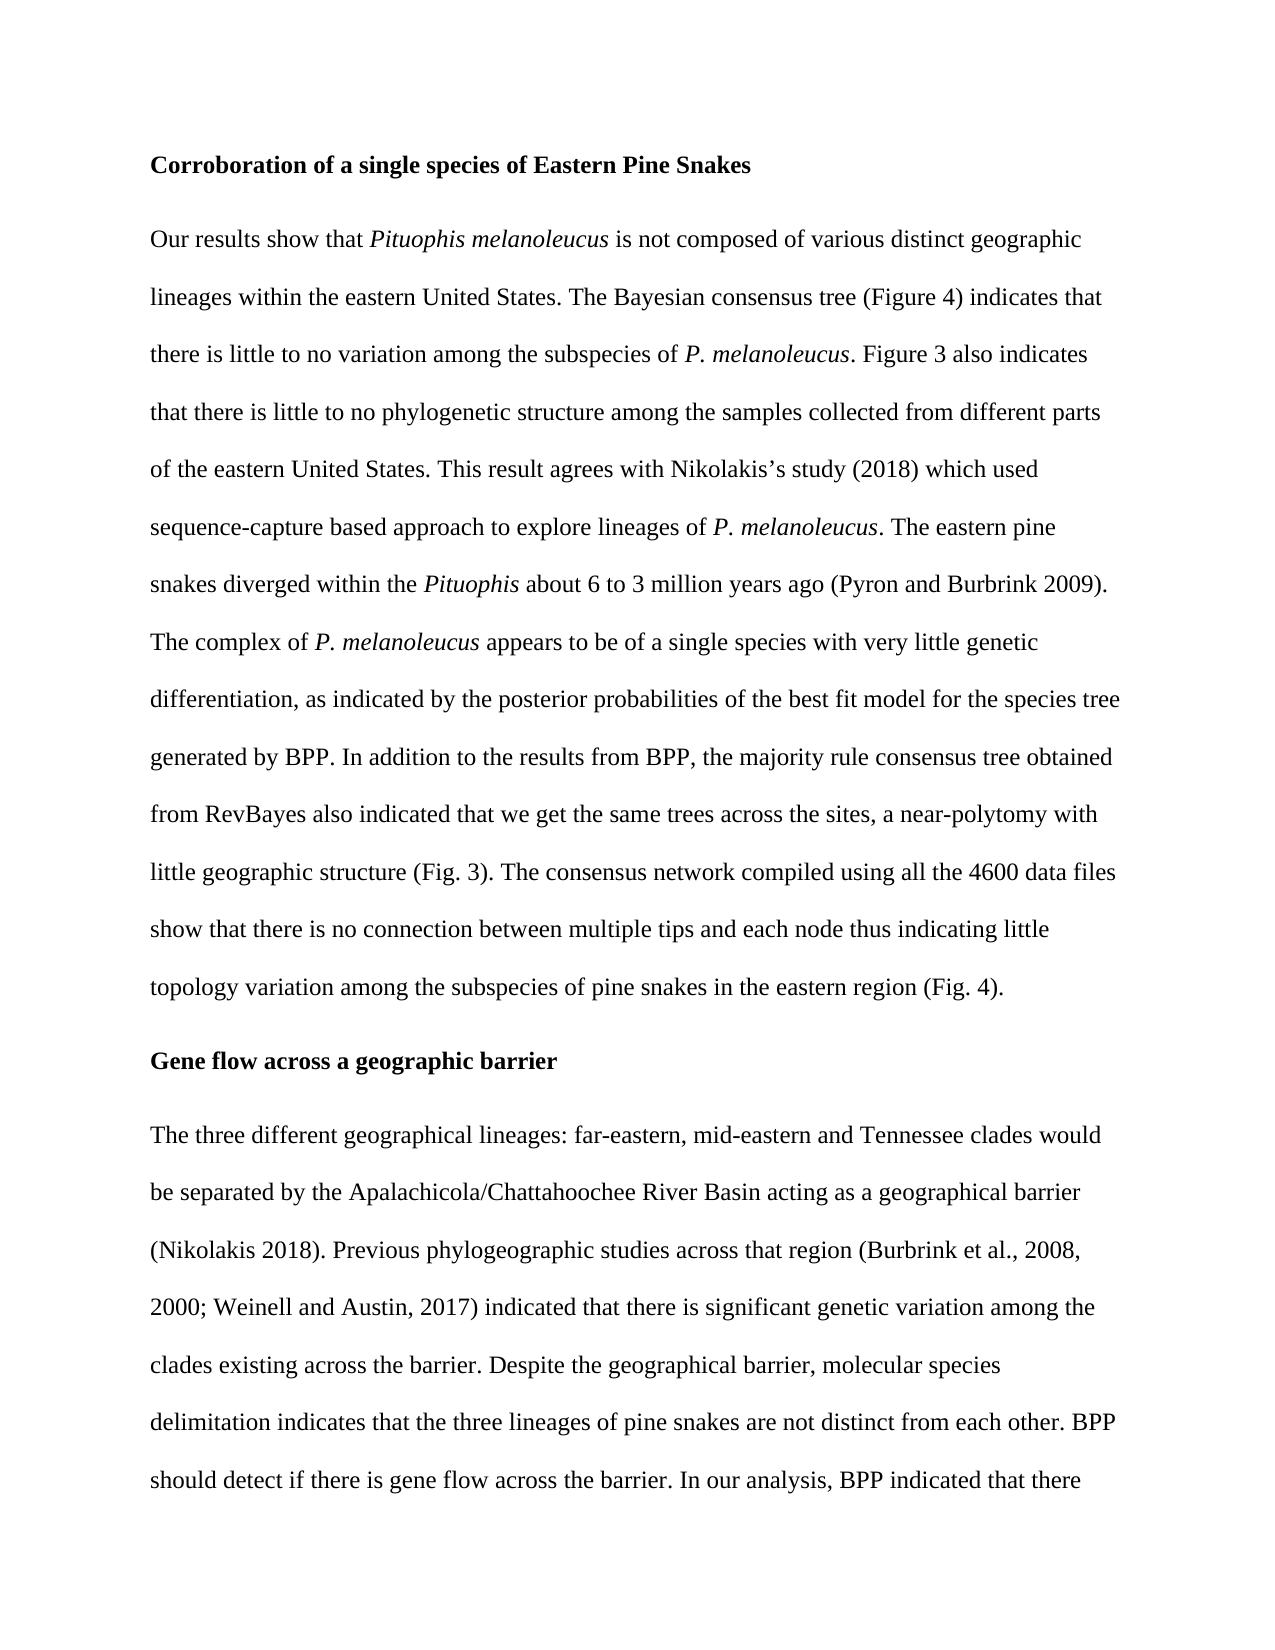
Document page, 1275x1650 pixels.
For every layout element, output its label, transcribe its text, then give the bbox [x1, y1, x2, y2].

text Gene flow across a geographic barrier [150, 1046, 1125, 1074]
text Corroboration of a single species of Eastern Pine Snakes [150, 150, 1125, 179]
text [150, 1120, 1125, 1494]
text Our results show that Pituophis melanoleucus is not composed of various distinct geographic lineages within the eastern United States. The Bayesian consensus tree (Figure 4) indicates that there is little to no variation among the subspecies of P. melanoleucus. Figure 3 also indicates that there is little to no phylogenetic structure among the samples collected from different parts of the eastern United States. This result agrees with Nikolakis’s study (2018) which used sequence-capture based approach to explore lineages of P. melanoleucus. The eastern pine snakes diverged within the Pituophis about 6 to 3 million years ago (Pyron and Burbrink 2009). The complex of P. melanoleucus appears to be of a single species with very little genetic differentiation, as indicated by the posterior probabilities of the best fit model for the species tree generated by BPP. In addition to the results from BPP, the majority rule consensus tree obtained from RevBayes also indicated that we get the same trees across the sites, a near-polytomy with little geographic structure (Fig. 3). The consensus network compiled using all the 4600 data files show that there is no connection between multiple tips and each node thus indicating little topology variation among the subspecies of pine snakes in the eastern region (Fig. 4). [150, 224, 1125, 1000]
